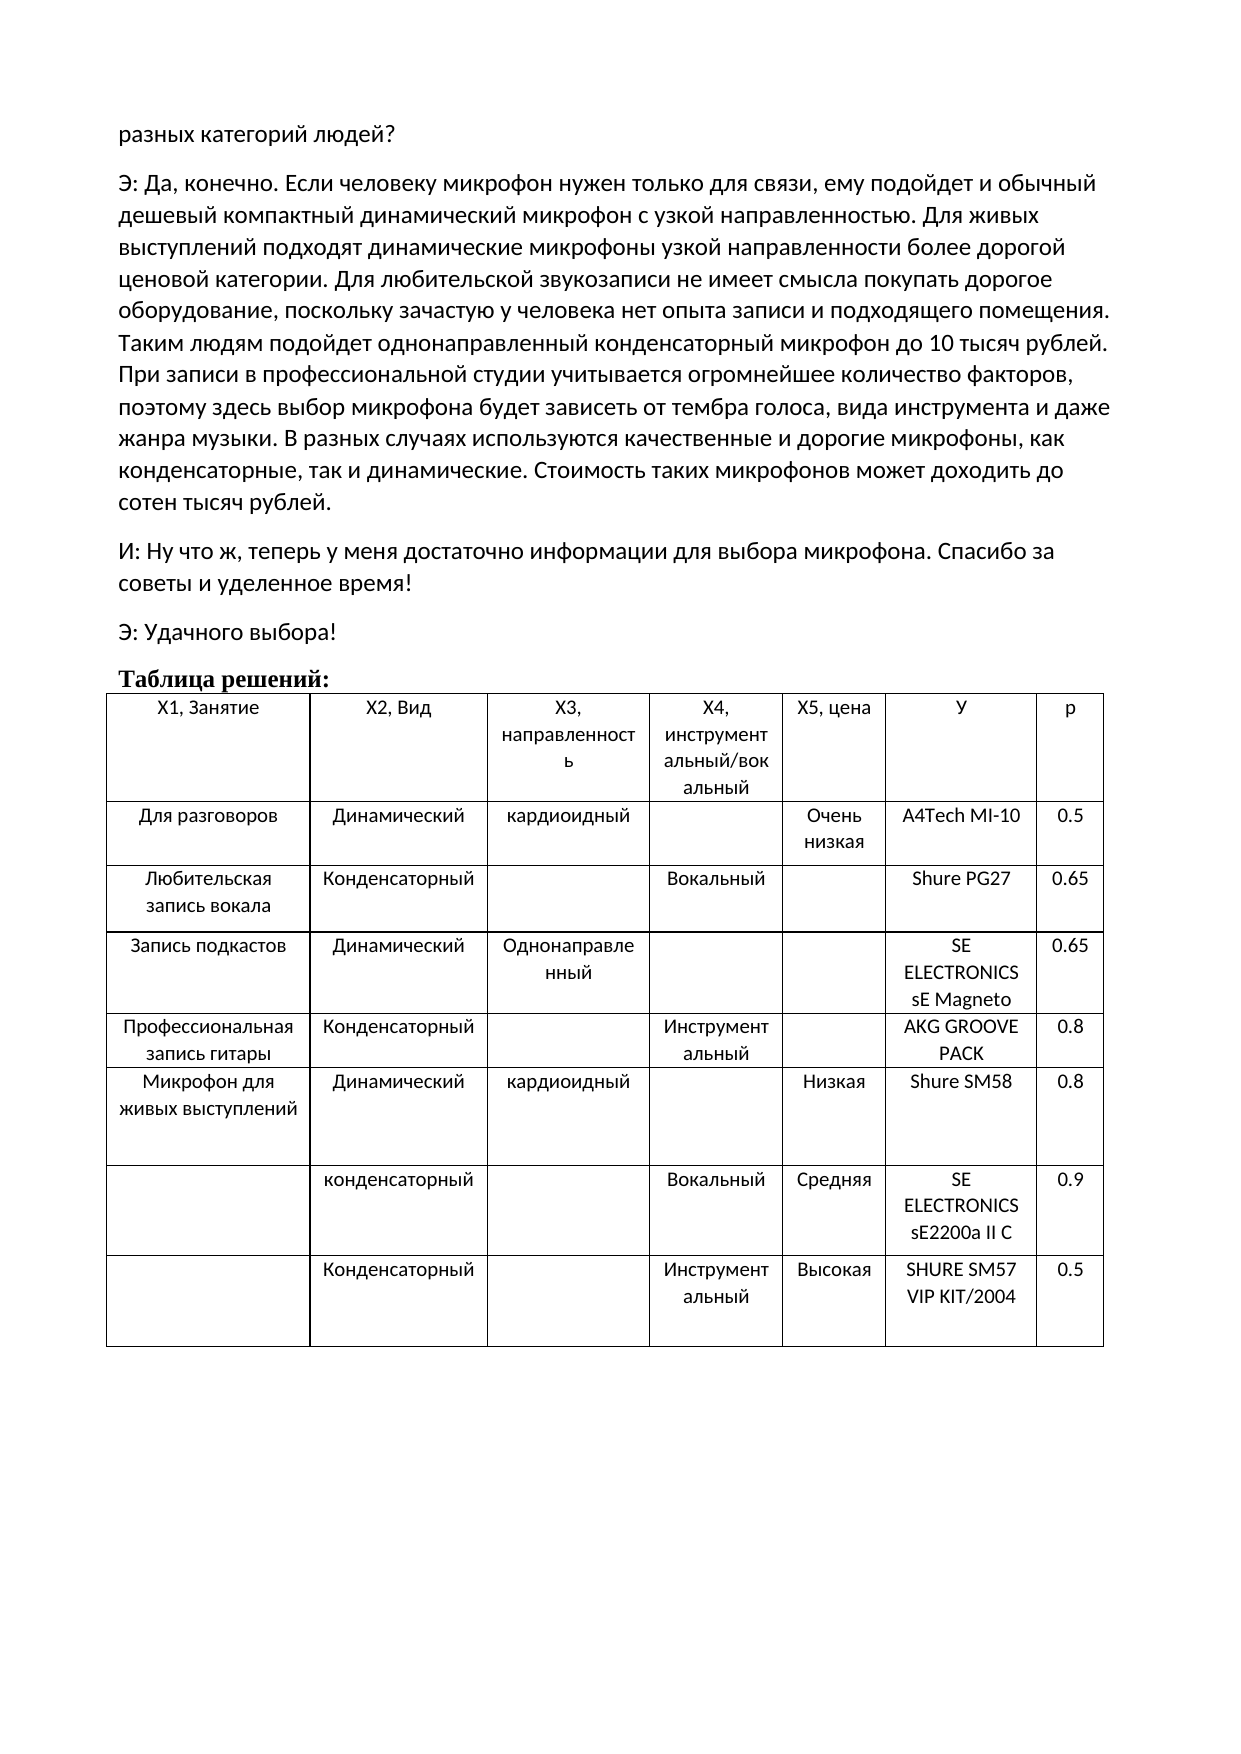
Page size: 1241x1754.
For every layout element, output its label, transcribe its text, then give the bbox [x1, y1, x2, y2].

table_cell Shure SM58 [886, 1068, 1036, 1165]
table_cell Конденсаторный [311, 1014, 487, 1067]
table_cell [650, 802, 782, 864]
table_cell [107, 1256, 309, 1346]
table_cell 0.8 [1037, 1068, 1103, 1165]
table_cell Инструментальный [650, 1256, 782, 1346]
table_cell Динамический [311, 802, 487, 864]
table_header Х5, цена [783, 694, 885, 801]
table_header р [1037, 694, 1103, 801]
table_cell SE ELECTRONICS sE Magneto [886, 933, 1036, 1013]
table_cell [650, 1068, 782, 1165]
table_cell 0.9 [1037, 1166, 1103, 1255]
table_cell [488, 866, 649, 931]
table_cell Средняя [783, 1166, 885, 1255]
table_cell [488, 1014, 649, 1067]
table_cell 0.5 [1037, 1256, 1103, 1346]
table_cell Конденсаторный [311, 866, 487, 931]
table_cell Микрофон для живых выступлений [107, 1068, 309, 1165]
table_cell [107, 1166, 309, 1255]
table_cell AKG GROOVE PACK [886, 1014, 1036, 1067]
table_cell [783, 1014, 885, 1067]
table_header У [886, 694, 1036, 801]
table_cell Динамический [311, 1068, 487, 1165]
table_cell Вокальный [650, 1166, 782, 1255]
table_cell A4Tech MI-10 [886, 802, 1036, 864]
table_cell Для разговоров [107, 802, 309, 864]
table_cell Динамический [311, 933, 487, 1013]
table_cell 0.8 [1037, 1014, 1103, 1067]
table_cell Очень низкая [783, 802, 885, 864]
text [118, 118, 1122, 149]
table_cell Инструментальный [650, 1014, 782, 1067]
table_cell кардиоидный [488, 802, 649, 864]
table_cell 0.65 [1037, 933, 1103, 1013]
table_header Х4, инструментальный/вокальный [650, 694, 782, 801]
table_cell [488, 1256, 649, 1346]
table_cell Запись подкастов [107, 933, 309, 1013]
table_cell Профессиональная запись гитары [107, 1014, 309, 1067]
table_cell 0.65 [1037, 866, 1103, 931]
table_cell кардиоидный [488, 1068, 649, 1165]
table_cell Любительская запись вокала [107, 866, 309, 931]
table_cell Вокальный [650, 866, 782, 931]
table_header Х3, направленность [488, 694, 649, 801]
table_cell [650, 933, 782, 1013]
text И: Ну что ж, теперь у меня достаточно информации для выбора микрофона. Спасибо за советы и уделенное время! [118, 535, 1122, 598]
text Э: Да, конечно. Если человеку микрофон нужен только для связи, ему подойдет и обычный дешевый компактный динамический микрофон с узкой направленностью. Для живых выступлений подходят динамические микрофоны узкой направленности более дорогой ценовой категории. Для любительской звукозаписи не имеет смысла покупать дорогое оборудование, поскольку зачастую у человека нет опыта записи и подходящего помещения. Таким людям подойдет однонаправленный конденсаторный микрофон до 10 тысяч рублей. При записи в профессиональной студии учитывается огромнейшее количество факторов, поэтому здесь выбор микрофона будет зависеть от тембра голоса, вида инструмента и даже жанра музыки. В разных случаях используются качественные и дорогие микрофоны, как конденсаторные, так и динамические. Стоимость таких микрофонов может доходить до сотен тысяч рублей. [118, 167, 1122, 517]
table_cell SE ELECTRONICS sE2200a II C [886, 1166, 1036, 1255]
text Э: Удачного выбора! [118, 616, 1122, 646]
table_cell Конденсаторный [311, 1256, 487, 1346]
table_cell [488, 1166, 649, 1255]
table_cell Shure PG27 [886, 866, 1036, 931]
table_cell Высокая [783, 1256, 885, 1346]
table_cell Однонаправленный [488, 933, 649, 1013]
table_cell конденсаторный [311, 1166, 487, 1255]
table_cell [783, 933, 885, 1013]
table_cell Низкая [783, 1068, 885, 1165]
table_header X1, Занятие [107, 694, 309, 801]
table_header Х2, Вид [311, 694, 487, 801]
table_cell SHURE SM57 VIP KIT/2004 [886, 1256, 1036, 1346]
table_cell 0.5 [1037, 802, 1103, 864]
table_cell [783, 866, 885, 931]
text Таблица решений: [118, 664, 1122, 693]
